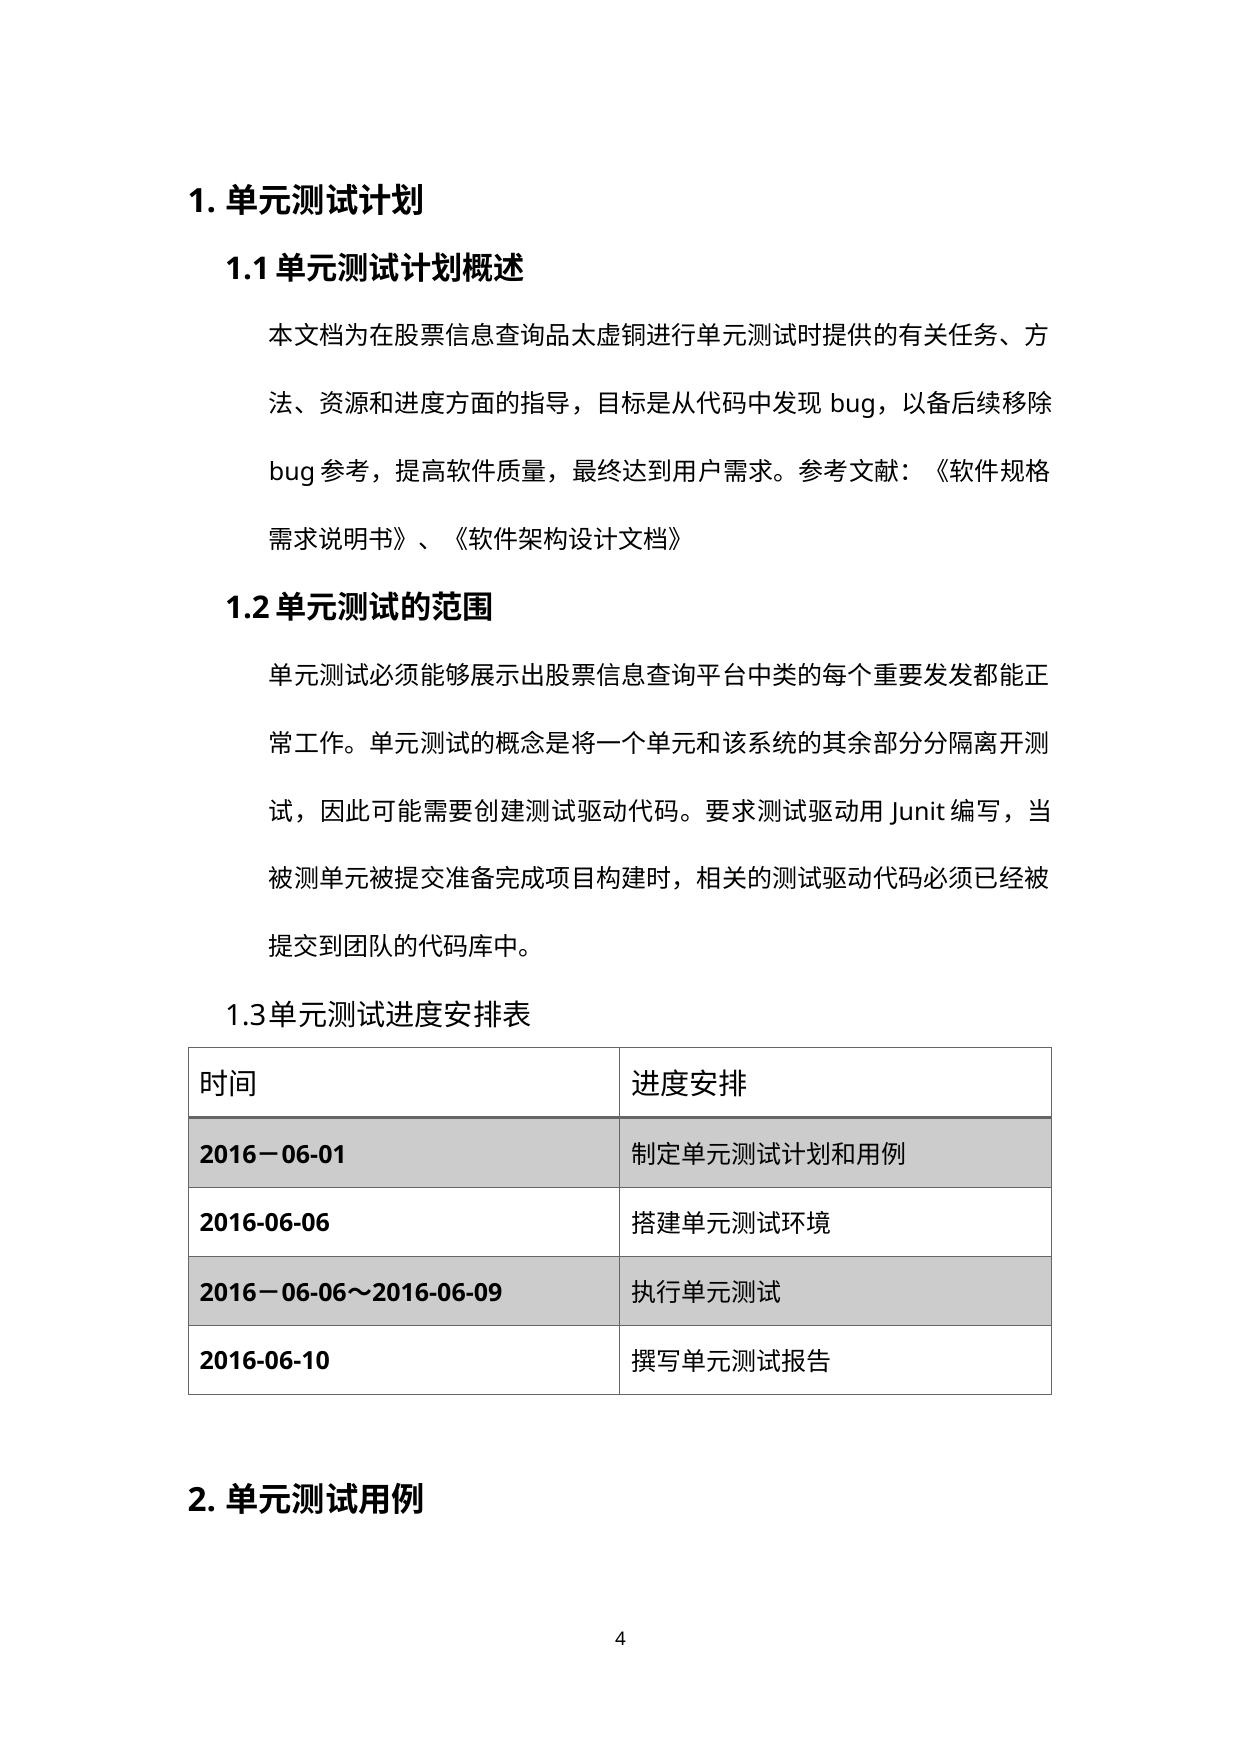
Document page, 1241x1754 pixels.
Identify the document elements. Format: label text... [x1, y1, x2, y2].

list 单元测试的范围 [225, 571, 1053, 639]
table_header 时间 [189, 1048, 619, 1116]
table_cell 搭建单元测试环境 [620, 1188, 1051, 1256]
list 单元测试计划概述 [225, 232, 1053, 300]
table_cell 撰写单元测试报告 [620, 1326, 1051, 1394]
table_cell 2016-06-10 [189, 1326, 619, 1394]
table_cell 2016－06-01 [189, 1119, 619, 1187]
table_header 进度安排 [620, 1048, 1051, 1116]
list 单元测试进度安排表 [225, 979, 1053, 1047]
text 单元测试必须能够展示出股票信息查询平台中类的每个重要发发都能正常工作。单元测试的概念是将一个单元和该系统的其余部分分隔离开测试，因此可能需要创建测试驱动代码。要求测试驱动用Junit编写，当被测单元被提交准备完成项目构建时，相关的测试驱动代码必须已经被提交到团队的代码库中。 [269, 639, 1053, 979]
list 单元测试用例 [187, 1463, 1053, 1531]
table_cell 制定单元测试计划和用例 [620, 1119, 1051, 1187]
table_cell 2016－06-06～2016-06-09 [189, 1257, 619, 1325]
list 单元测试计划 [187, 164, 1053, 232]
table_cell 2016-06-06 [189, 1188, 619, 1256]
text 本文档为在股票信息查询品太虚铜进行单元测试时提供的有关任务、方法、资源和进度方面的指导，目标是从代码中发现bug，以备后续移除bug参考，提高软件质量，最终达到用户需求。参考文献：《软件规格需求说明书》、《软件架构设计文档》 [269, 300, 1053, 571]
table_cell 执行单元测试 [620, 1257, 1051, 1325]
